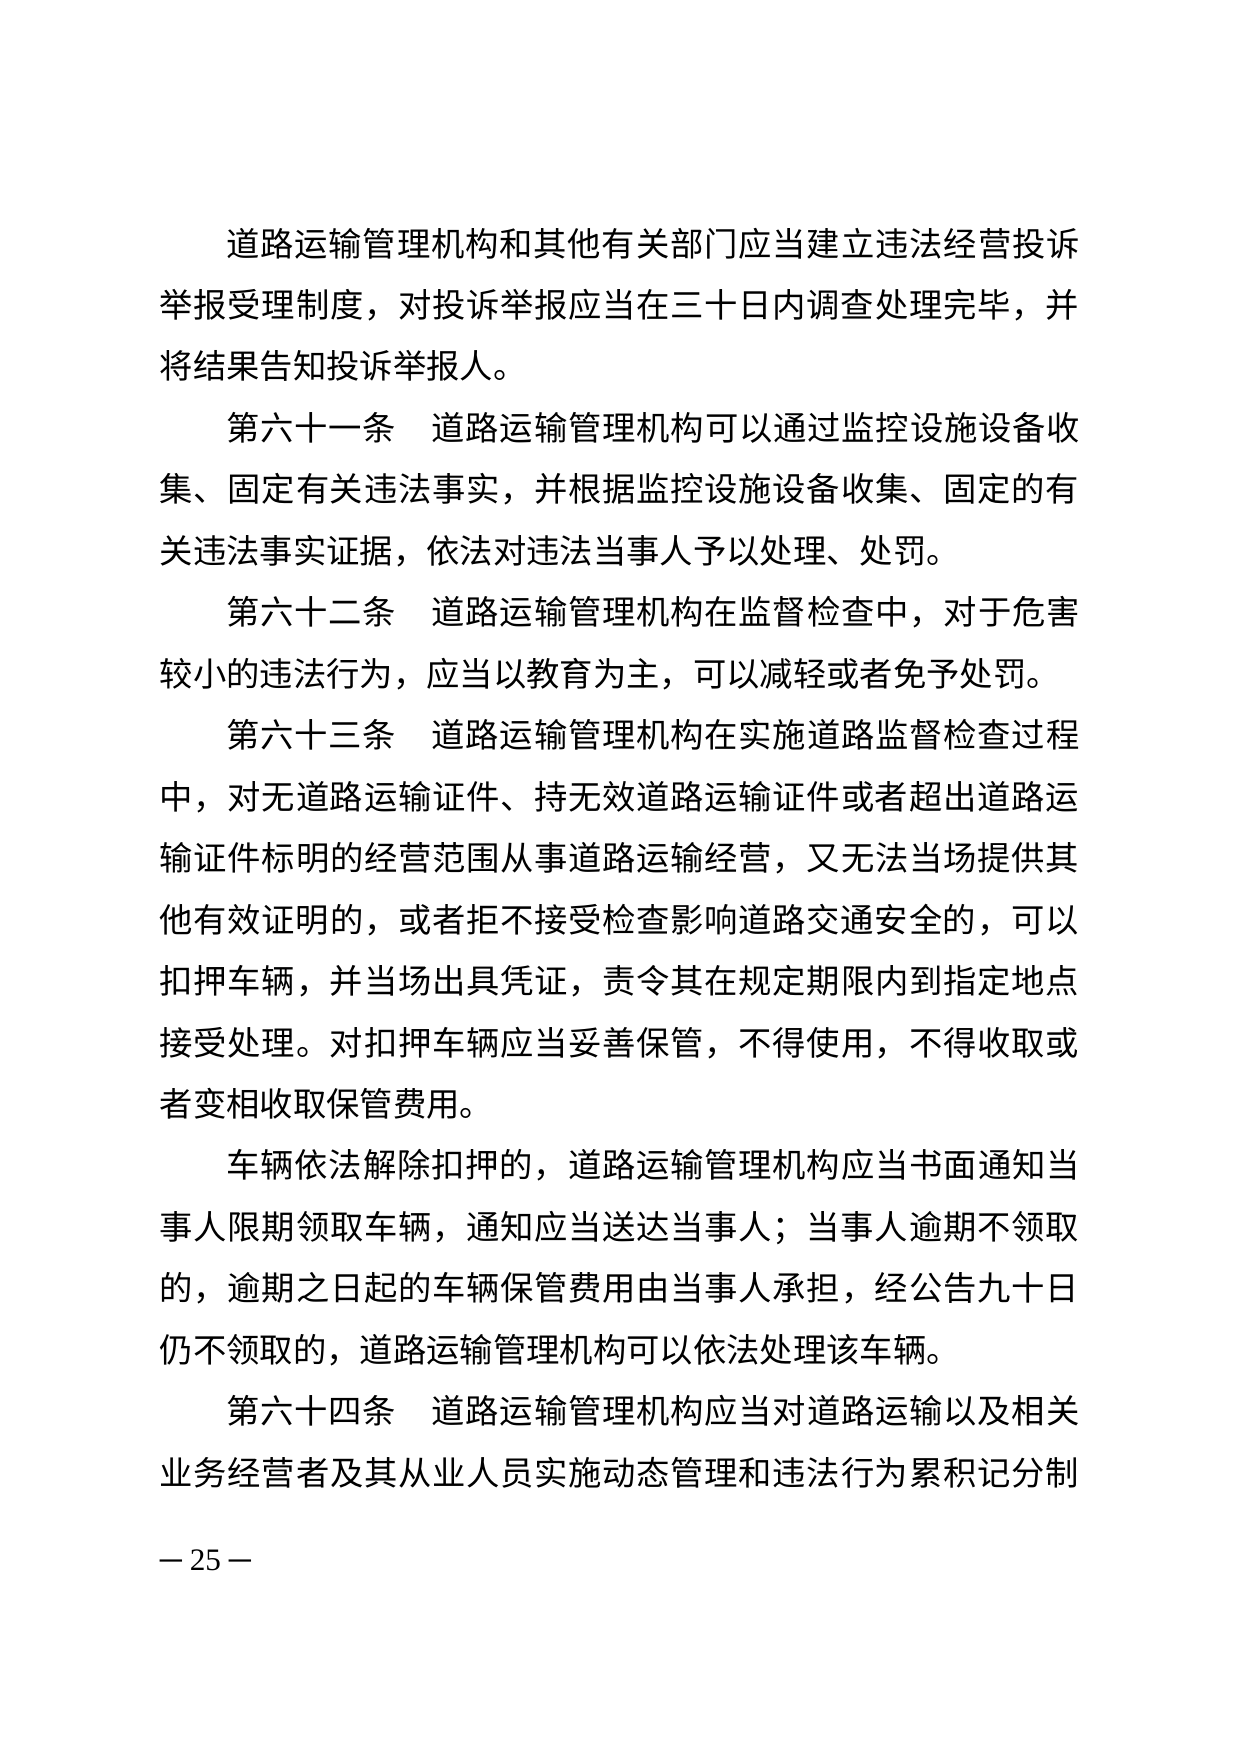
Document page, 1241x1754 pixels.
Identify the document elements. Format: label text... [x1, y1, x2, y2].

text 道路运输管理机构和其他有关部门应当建立违法经营投诉举报受理制度，对投诉举报应当在三十日内调查处理完毕，并将结果告知投诉举报人。 [159, 207, 1081, 391]
text 第六十一条 道路运输管理机构可以通过监控设施设备收集、固定有关违法事实，并根据监控设施设备收集、固定的有关违法事实证据，依法对违法当事人予以处理、处罚。 [159, 391, 1081, 576]
text 第六十三条 道路运输管理机构在实施道路监督检查过程中，对无道路运输证件、持无效道路运输证件或者超出道路运输证件标明的经营范围从事道路运输经营，又无法当场提供其他有效证明的，或者拒不接受检查影响道路交通安全的，可以扣押车辆，并当场出具凭证，责令其在规定期限内到指定地点接受处理。对扣押车辆应当妥善保管，不得使用，不得收取或者变相收取保管费用。 [159, 698, 1081, 1129]
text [159, 1374, 1081, 1497]
text 第六十二条 道路运输管理机构在监督检查中，对于危害较小的违法行为，应当以教育为主，可以减轻或者免予处罚。 [159, 576, 1081, 698]
text 车辆依法解除扣押的，道路运输管理机构应当书面通知当事人限期领取车辆，通知应当送达当事人；当事人逾期不领取的，逾期之日起的车辆保管费用由当事人承担，经公告九十日仍不领取的，道路运输管理机构可以依法处理该车辆。 [159, 1129, 1081, 1374]
